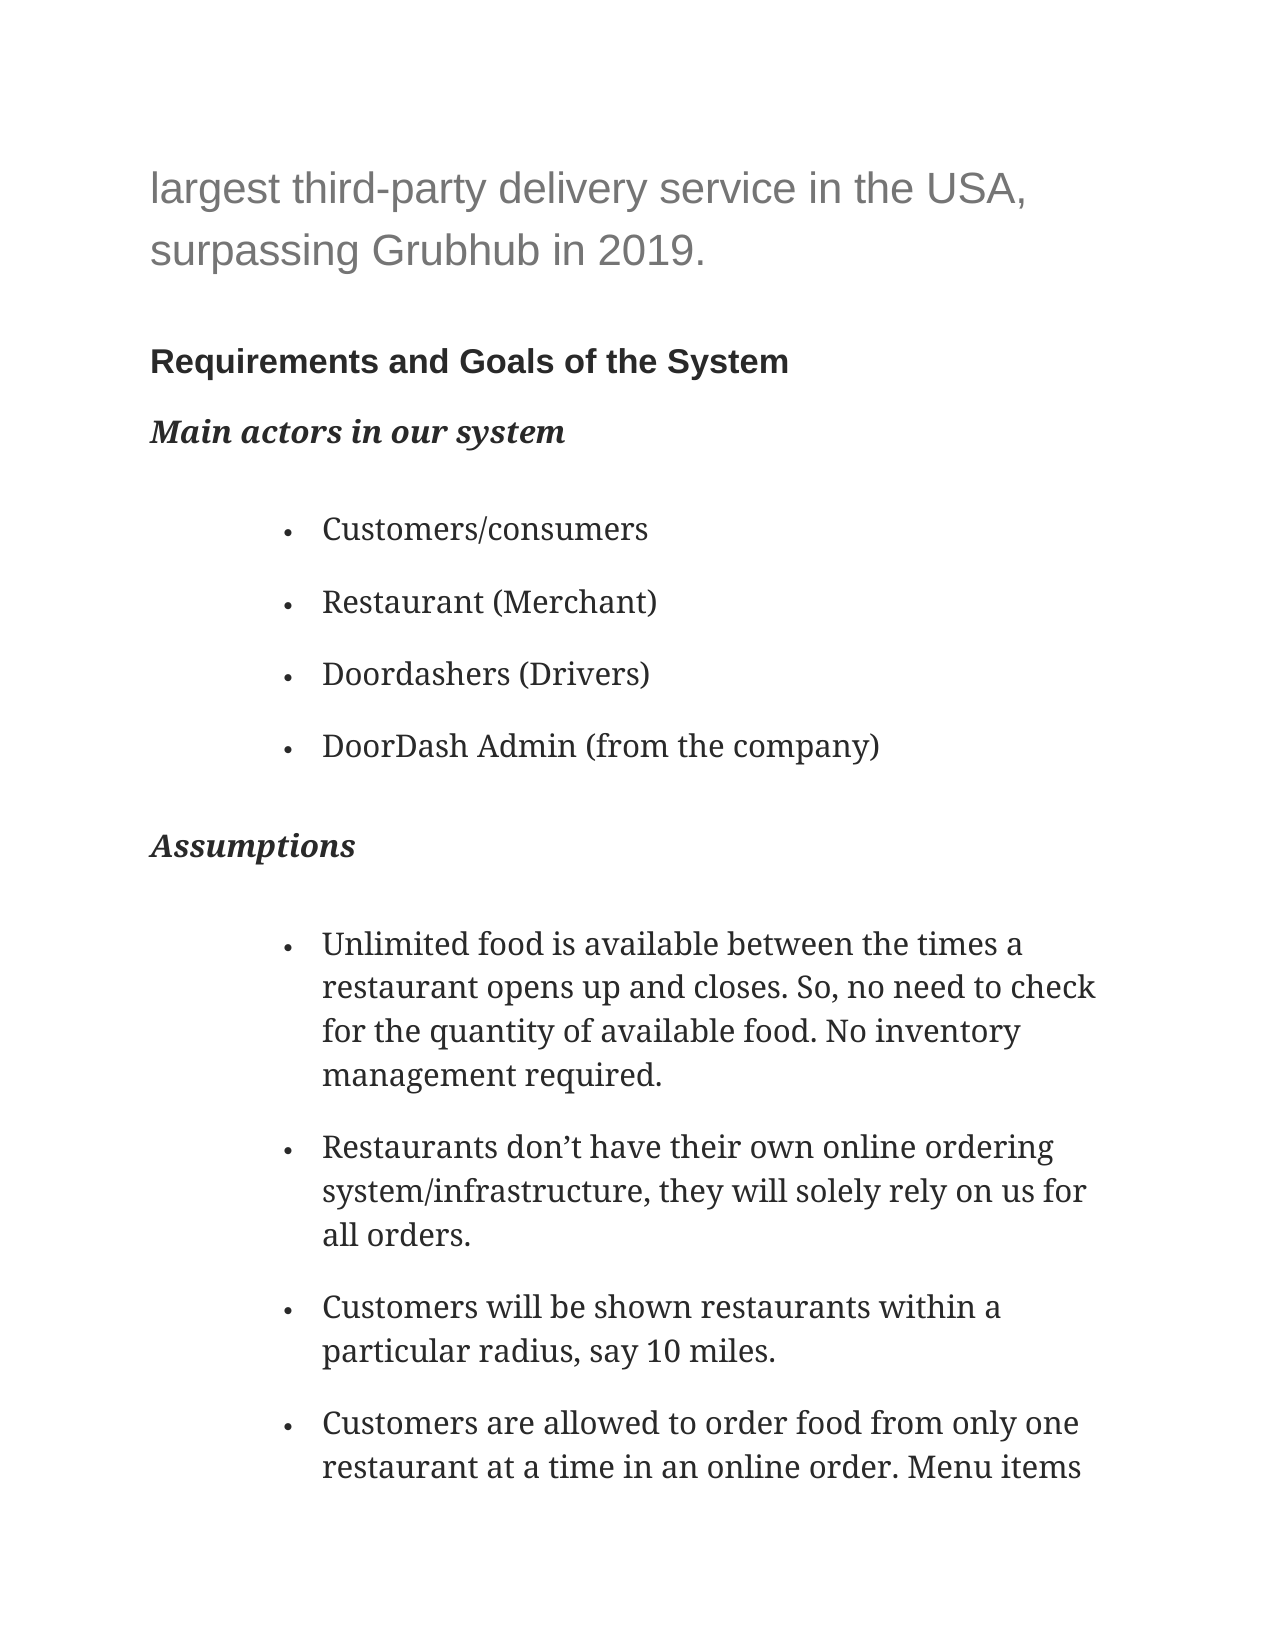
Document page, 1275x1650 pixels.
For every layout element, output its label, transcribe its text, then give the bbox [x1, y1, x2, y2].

text Requirements and Goals of the System [150, 337, 1125, 381]
list Restaurants don’t have their own online ordering system/infrastructure, they will solely rely on us for all orders. [284, 1124, 1125, 1255]
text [150, 150, 1125, 275]
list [284, 1400, 1125, 1487]
list Unlimited food is available between the times a restaurant opens up and closes. So, no need to check for the quantity of available food. No inventory management required. [284, 920, 1125, 1095]
list Customers will be shown restaurants within a particular radius, say 10 miles. [284, 1284, 1125, 1371]
list Restaurant (Merchant) [284, 578, 1125, 622]
list Doordashers (Drivers) [284, 651, 1125, 694]
list DoorDash Admin (from the company) [284, 723, 1125, 767]
list Customers/consumers [284, 506, 1125, 550]
text Main actors in our system [150, 403, 1125, 453]
text Assumptions [150, 817, 1125, 867]
